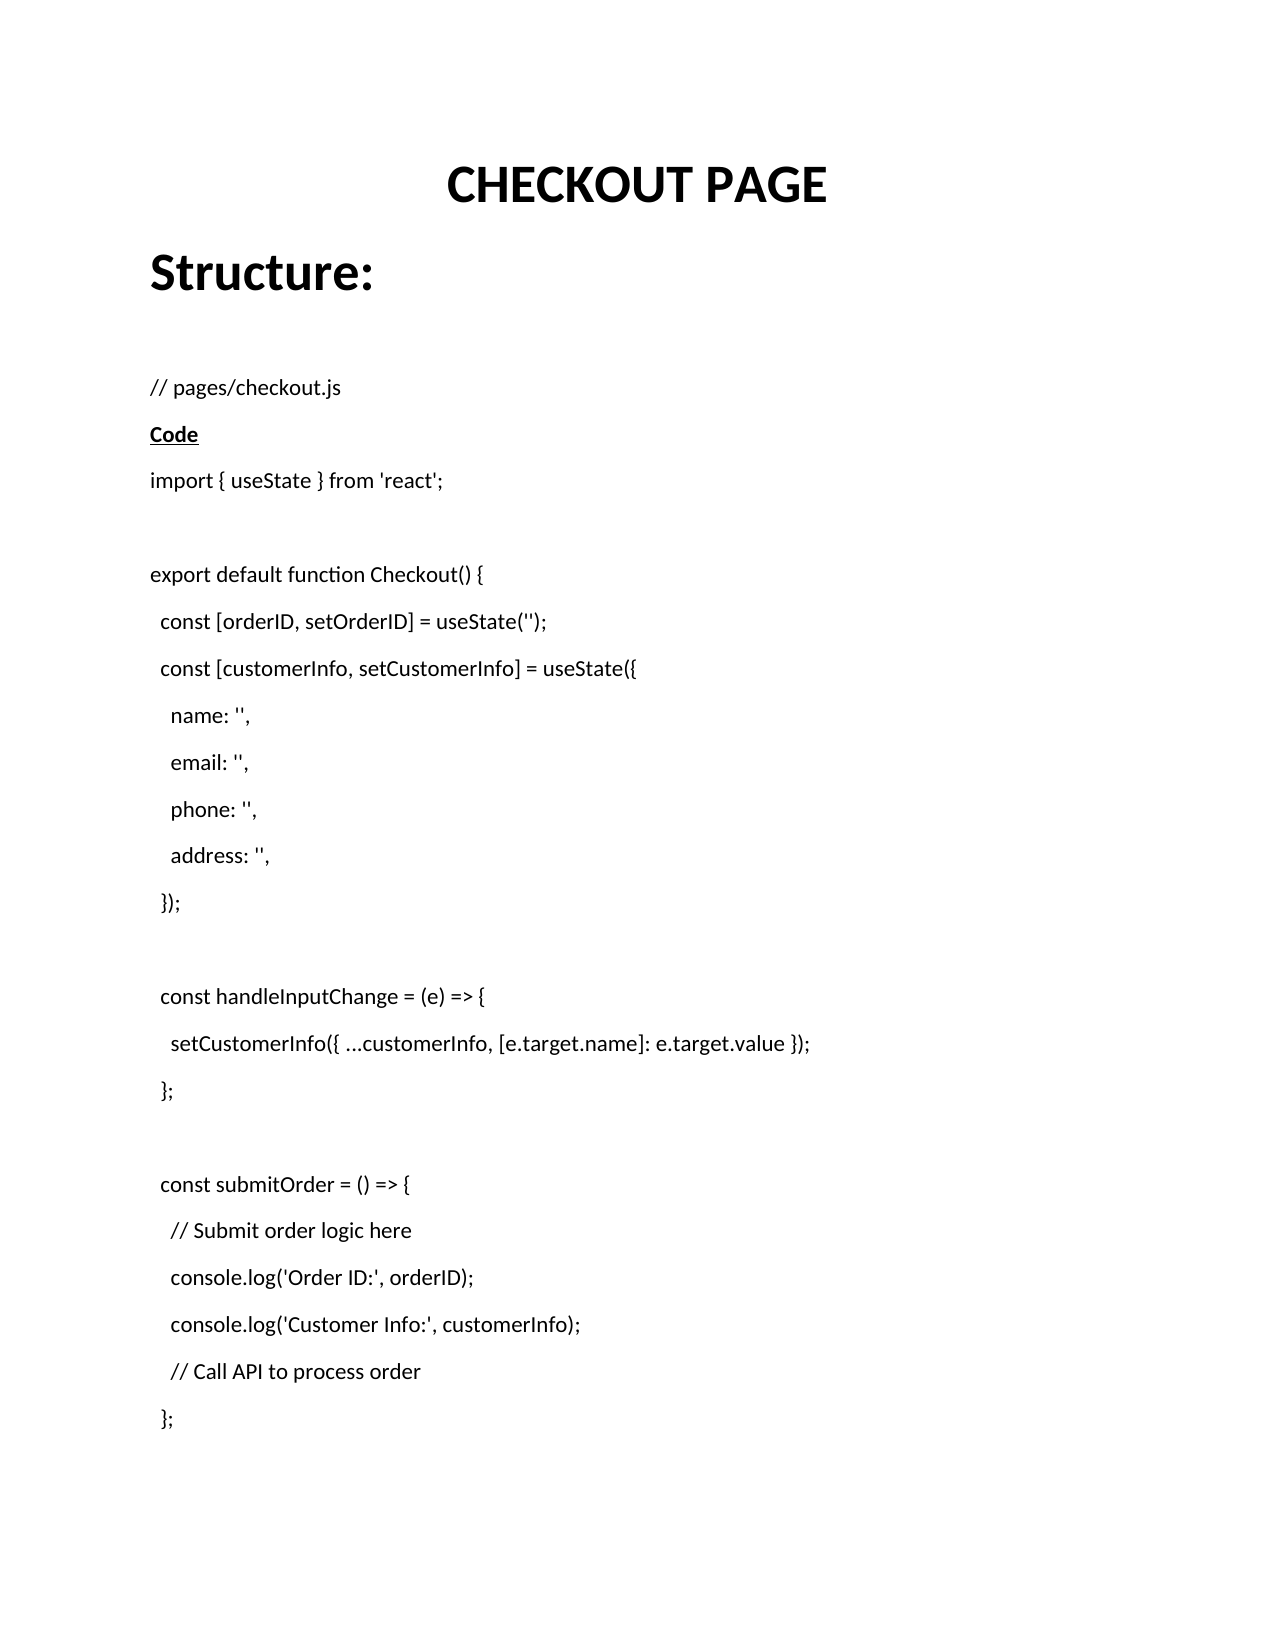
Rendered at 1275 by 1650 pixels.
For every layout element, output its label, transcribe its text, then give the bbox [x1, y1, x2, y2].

text CHECKOUT PAGE [150, 150, 1125, 216]
text email: '', [150, 748, 1125, 776]
text // Submit order logic here [150, 1217, 1125, 1245]
text Structure: [150, 238, 1125, 304]
text console.log('Customer Info:', customerInfo); [150, 1310, 1125, 1338]
text setCustomerInfo({ ...customerInfo, [e.target.name]: e.target.value }); [150, 1029, 1125, 1057]
text const submitOrder = () => { [150, 1170, 1125, 1198]
text const [customerInfo, setCustomerInfo] = useState({ [150, 654, 1125, 682]
text import { useState } from 'react'; [150, 467, 1125, 495]
text // Call API to process order [150, 1357, 1125, 1385]
text // pages/checkout.js [150, 373, 1125, 401]
text name: '', [150, 701, 1125, 729]
text export default function Checkout() { [150, 560, 1125, 588]
text phone: '', [150, 795, 1125, 823]
text const handleInputChange = (e) => { [150, 982, 1125, 1010]
text }; [150, 1404, 1125, 1432]
text }); [150, 888, 1125, 917]
text }; [150, 1076, 1125, 1104]
text address: '', [150, 842, 1125, 870]
text const [orderID, setOrderID] = useState(''); [150, 607, 1125, 635]
text console.log('Order ID:', orderID); [150, 1263, 1125, 1292]
text Code [150, 420, 1125, 448]
